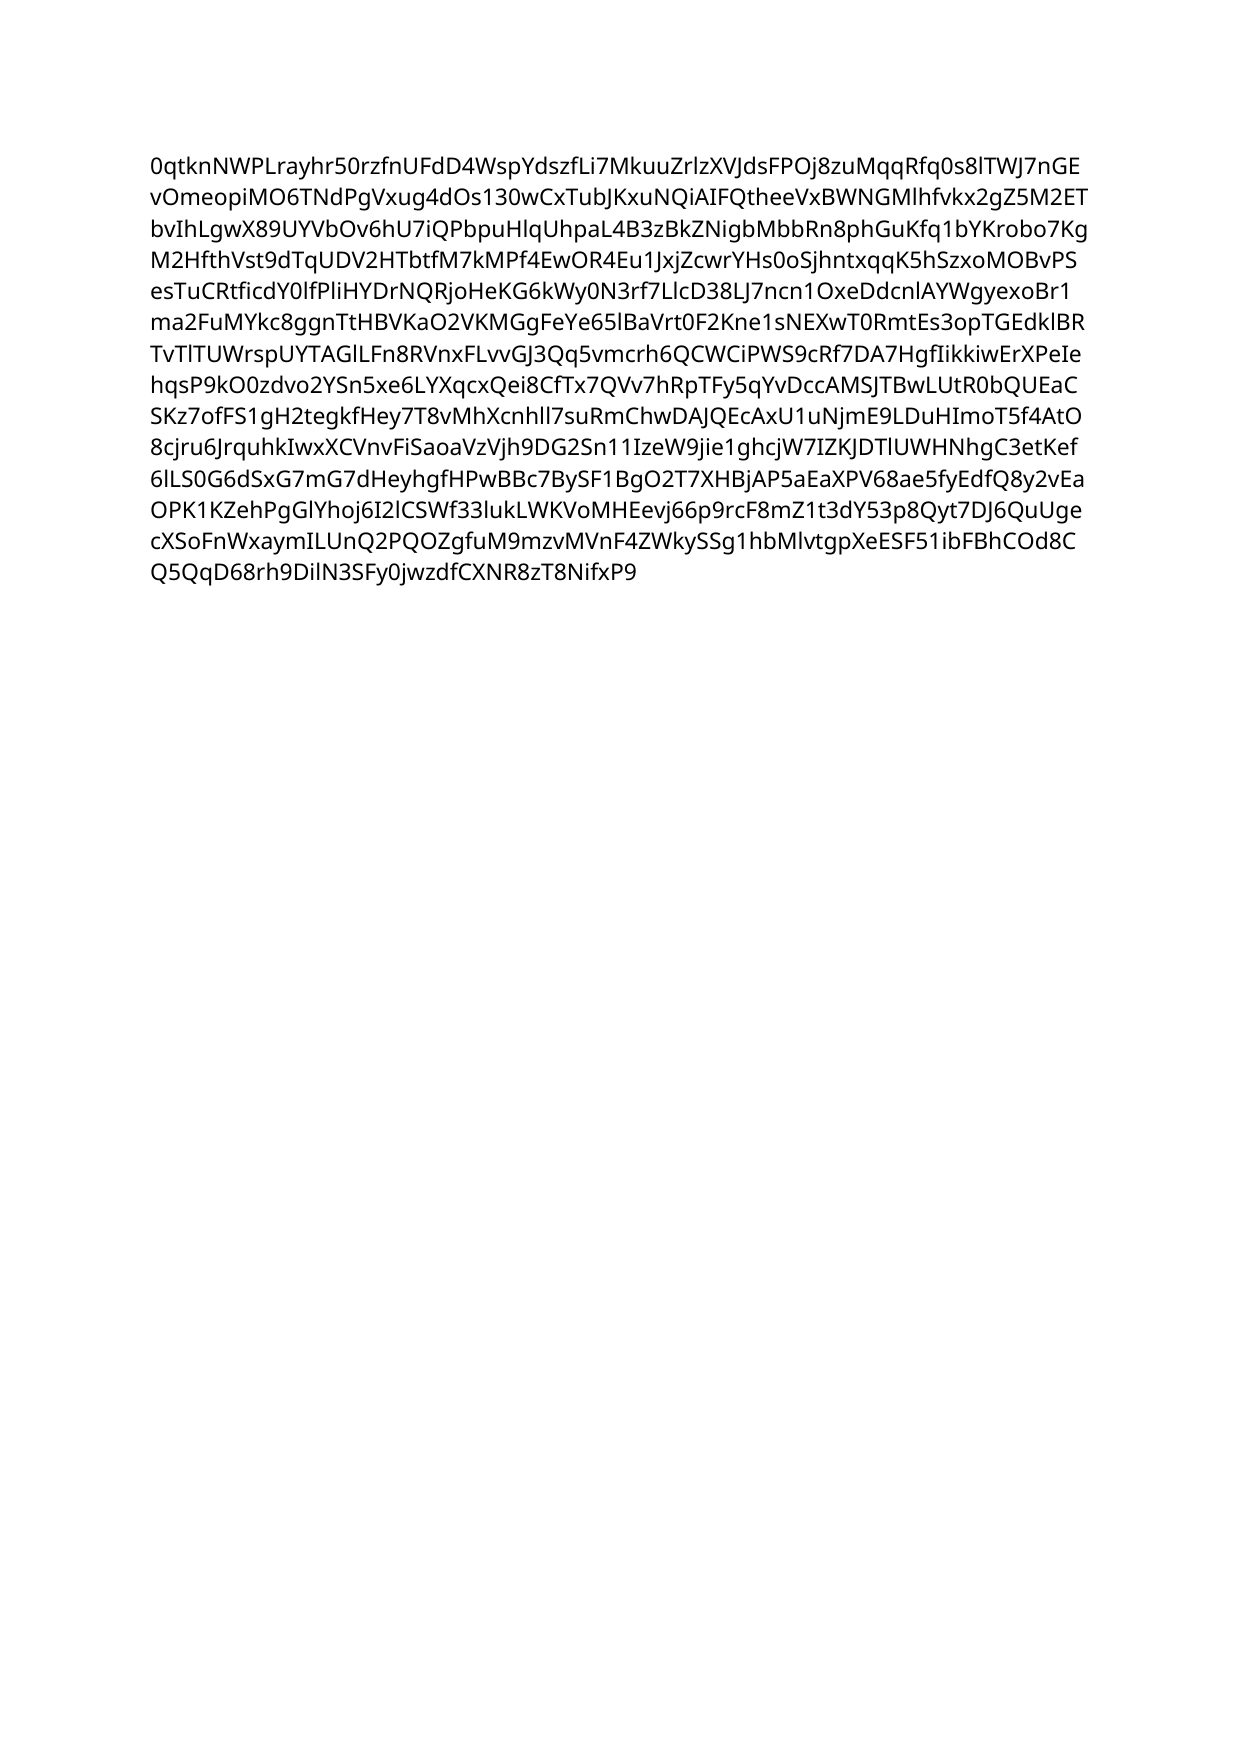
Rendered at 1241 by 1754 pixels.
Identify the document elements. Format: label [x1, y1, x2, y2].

text [150, 150, 1090, 587]
